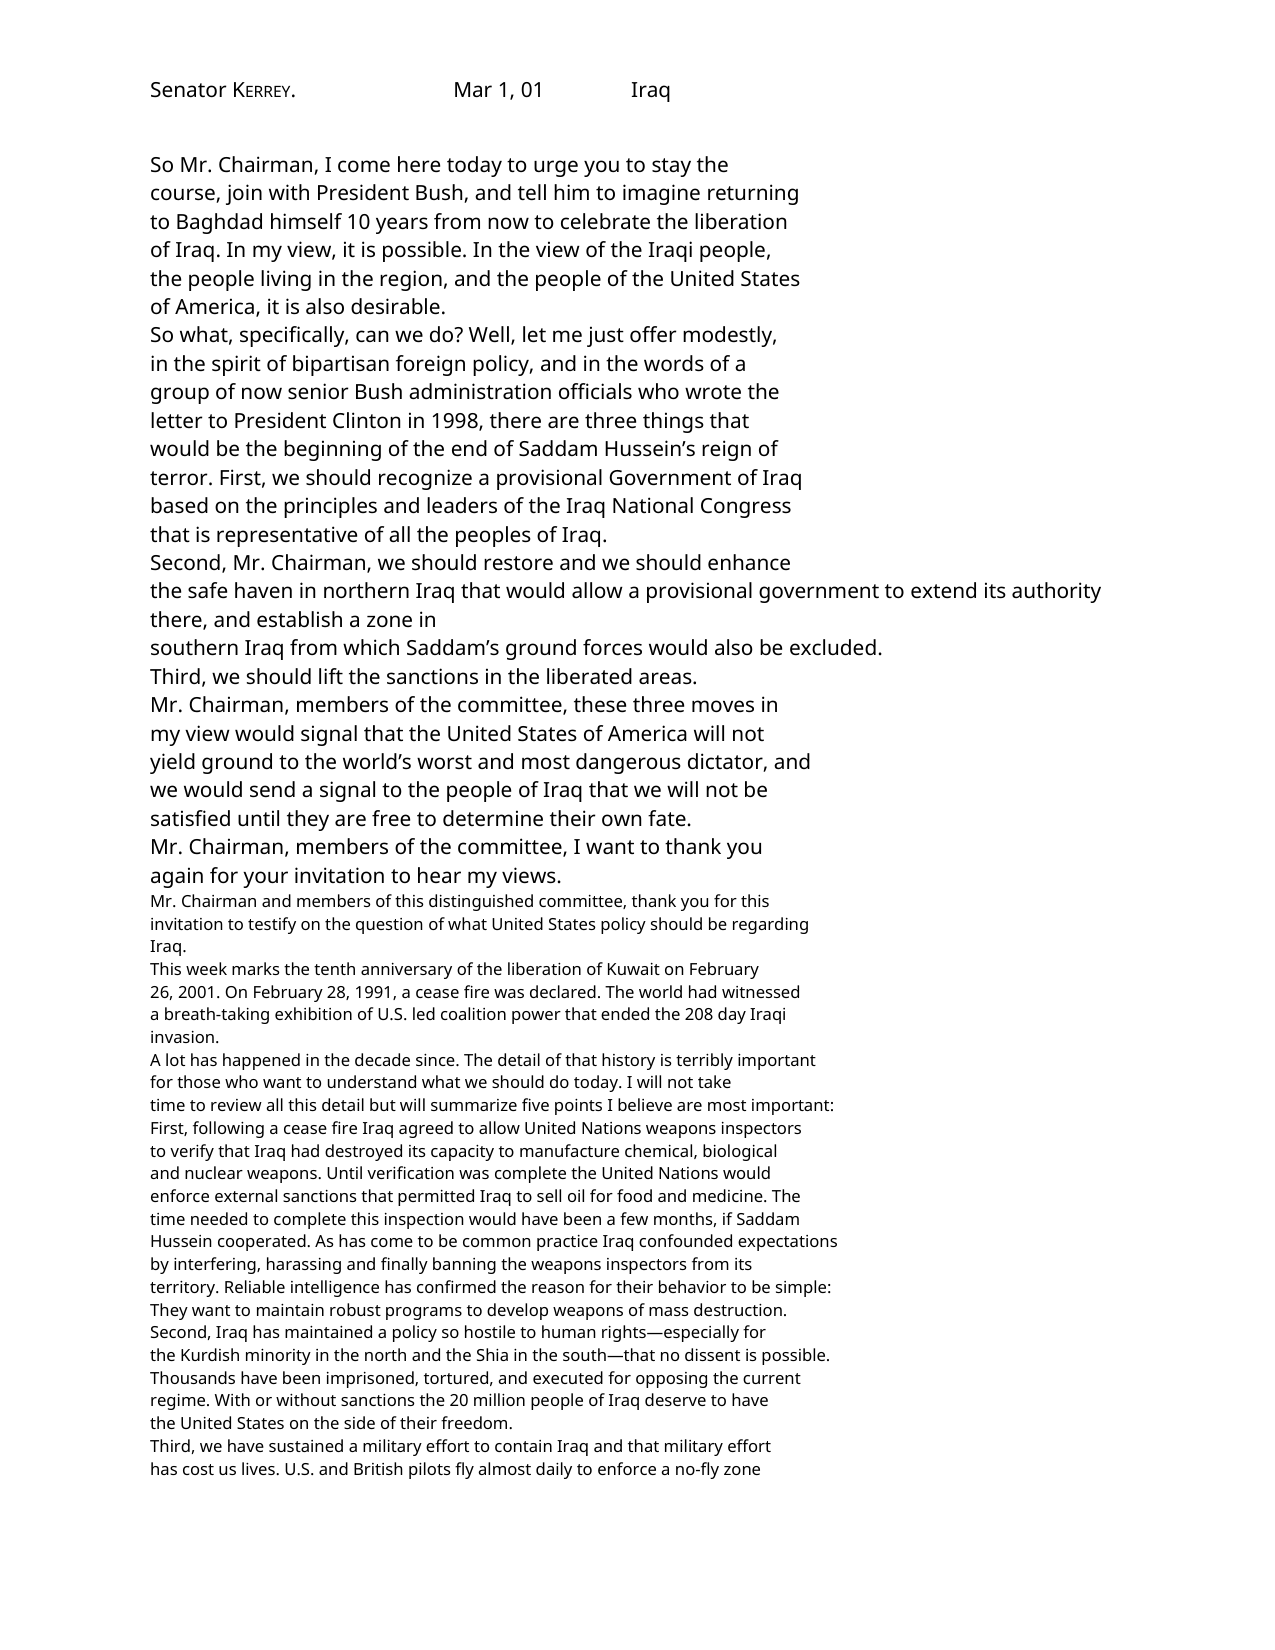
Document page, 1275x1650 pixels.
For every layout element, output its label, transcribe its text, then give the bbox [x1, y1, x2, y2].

text in the spirit of bipartisan foreign policy, and in the words of a [150, 349, 1125, 377]
text my view would signal that the United States of America will not [150, 719, 1125, 747]
text would be the beginning of the end of Saddam Hussein’s reign of [150, 434, 1125, 463]
text 26, 2001. On February 28, 1991, a cease fire was declared. The world had witnessed [150, 980, 1125, 1003]
text southern Iraq from which Saddam’s ground forces would also be excluded. [150, 633, 1125, 662]
text Third, we have sustained a military effort to contain Iraq and that military effort [150, 1434, 1125, 1457]
text This week marks the tenth anniversary of the liberation of Kuwait on February [150, 957, 1125, 980]
text Mr. Chairman, members of the committee, these three moves in [150, 690, 1125, 719]
text regime. With or without sanctions the 20 million people of Iraq deserve to have [150, 1389, 1125, 1412]
text enforce external sanctions that permitted Iraq to sell oil for food and medicine. The [150, 1184, 1125, 1207]
text we would send a signal to the people of Iraq that we will not be [150, 776, 1125, 804]
text time needed to complete this inspection would have been a few months, if Saddam [150, 1207, 1125, 1230]
text Iraq. [150, 935, 1125, 957]
text Mr. Chairman, members of the committee, I want to thank you [150, 832, 1125, 861]
text and nuclear weapons. Until verification was complete the United Nations would [150, 1162, 1125, 1184]
text time to review all this detail but will summarize five points I believe are most important: [150, 1094, 1125, 1116]
text terror. First, we should recognize a provisional Government of Iraq [150, 463, 1125, 491]
text Third, we should lift the sanctions in the liberated areas. [150, 662, 1125, 690]
text by interfering, harassing and finally banning the weapons inspectors from its [150, 1253, 1125, 1275]
text the Kurdish minority in the north and the Shia in the south—that no dissent is possible. [150, 1343, 1125, 1366]
text group of now senior Bush administration officials who wrote the [150, 377, 1125, 406]
text So what, specifically, can we do? Well, let me just offer modestly, [150, 321, 1125, 349]
text of Iraq. In my view, it is possible. In the view of the Iraqi people, [150, 235, 1125, 264]
text A lot has happened in the decade since. The detail of that history is terribly important [150, 1048, 1125, 1071]
text yield ground to the world’s worst and most dangerous dictator, and [150, 747, 1125, 776]
text Mr. Chairman and members of this distinguished committee, thank you for this [150, 889, 1125, 912]
text of America, it is also desirable. [150, 292, 1125, 321]
text They want to maintain robust programs to develop weapons of mass destruction. [150, 1298, 1125, 1321]
text that is representative of all the peoples of Iraq. [150, 520, 1125, 548]
text letter to President Clinton in 1998, there are three things that [150, 406, 1125, 434]
text the safe haven in northern Iraq that would allow a provisional government to extend its authority there, and establish a zone in [150, 577, 1125, 633]
text So Mr. Chairman, I come here today to urge you to stay the [150, 150, 1125, 178]
text to verify that Iraq had destroyed its capacity to manufacture chemical, biological [150, 1139, 1125, 1162]
text invitation to testify on the question of what United States policy should be regarding [150, 912, 1125, 935]
text to Baghdad himself 10 years from now to celebrate the liberation [150, 207, 1125, 235]
text satisfied until they are free to determine their own fate. [150, 804, 1125, 832]
text for those who want to understand what we should do today. I will not take [150, 1071, 1125, 1094]
text the people living in the region, and the people of the United States [150, 264, 1125, 292]
text the United States on the side of their freedom. [150, 1412, 1125, 1434]
text course, join with President Bush, and tell him to imagine returning [150, 178, 1125, 207]
text territory. Reliable intelligence has confirmed the reason for their behavior to be simple: [150, 1275, 1125, 1298]
text Second, Iraq has maintained a policy so hostile to human rights—especially for [150, 1321, 1125, 1343]
text a breath-taking exhibition of U.S. led coalition power that ended the 208 day Iraqi [150, 1003, 1125, 1026]
text Second, Mr. Chairman, we should restore and we should enhance [150, 548, 1125, 577]
text again for your invitation to hear my views. [150, 861, 1125, 889]
text has cost us lives. U.S. and British pilots fly almost daily to enforce a no-fly zone [150, 1457, 1125, 1480]
text First, following a cease fire Iraq agreed to allow United Nations weapons inspectors [150, 1116, 1125, 1139]
text based on the principles and leaders of the Iraq National Congress [150, 491, 1125, 520]
text invasion. [150, 1026, 1125, 1048]
text Thousands have been imprisoned, tortured, and executed for opposing the current [150, 1366, 1125, 1389]
text Hussein cooperated. As has come to be common practice Iraq confounded expectations [150, 1230, 1125, 1253]
